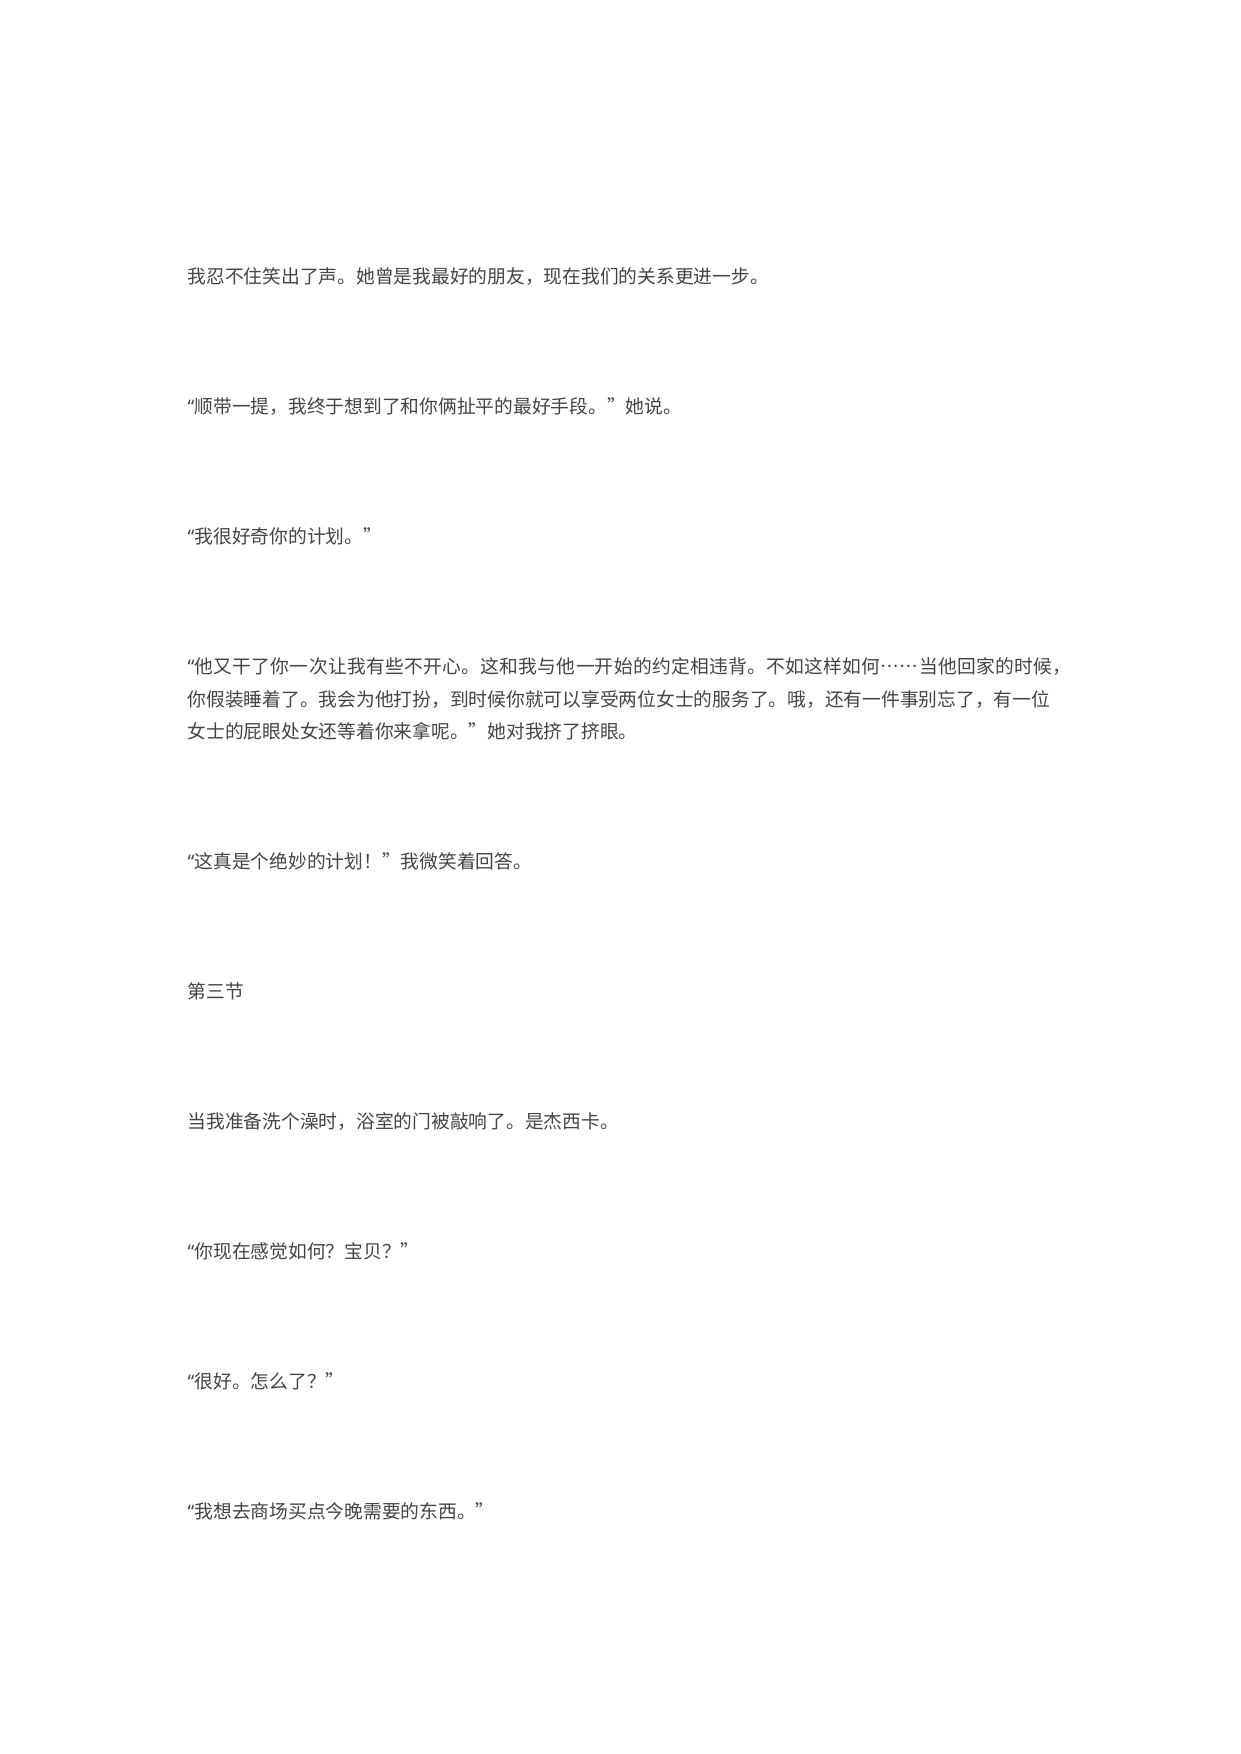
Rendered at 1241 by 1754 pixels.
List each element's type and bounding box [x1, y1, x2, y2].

text [187, 162, 1053, 1559]
